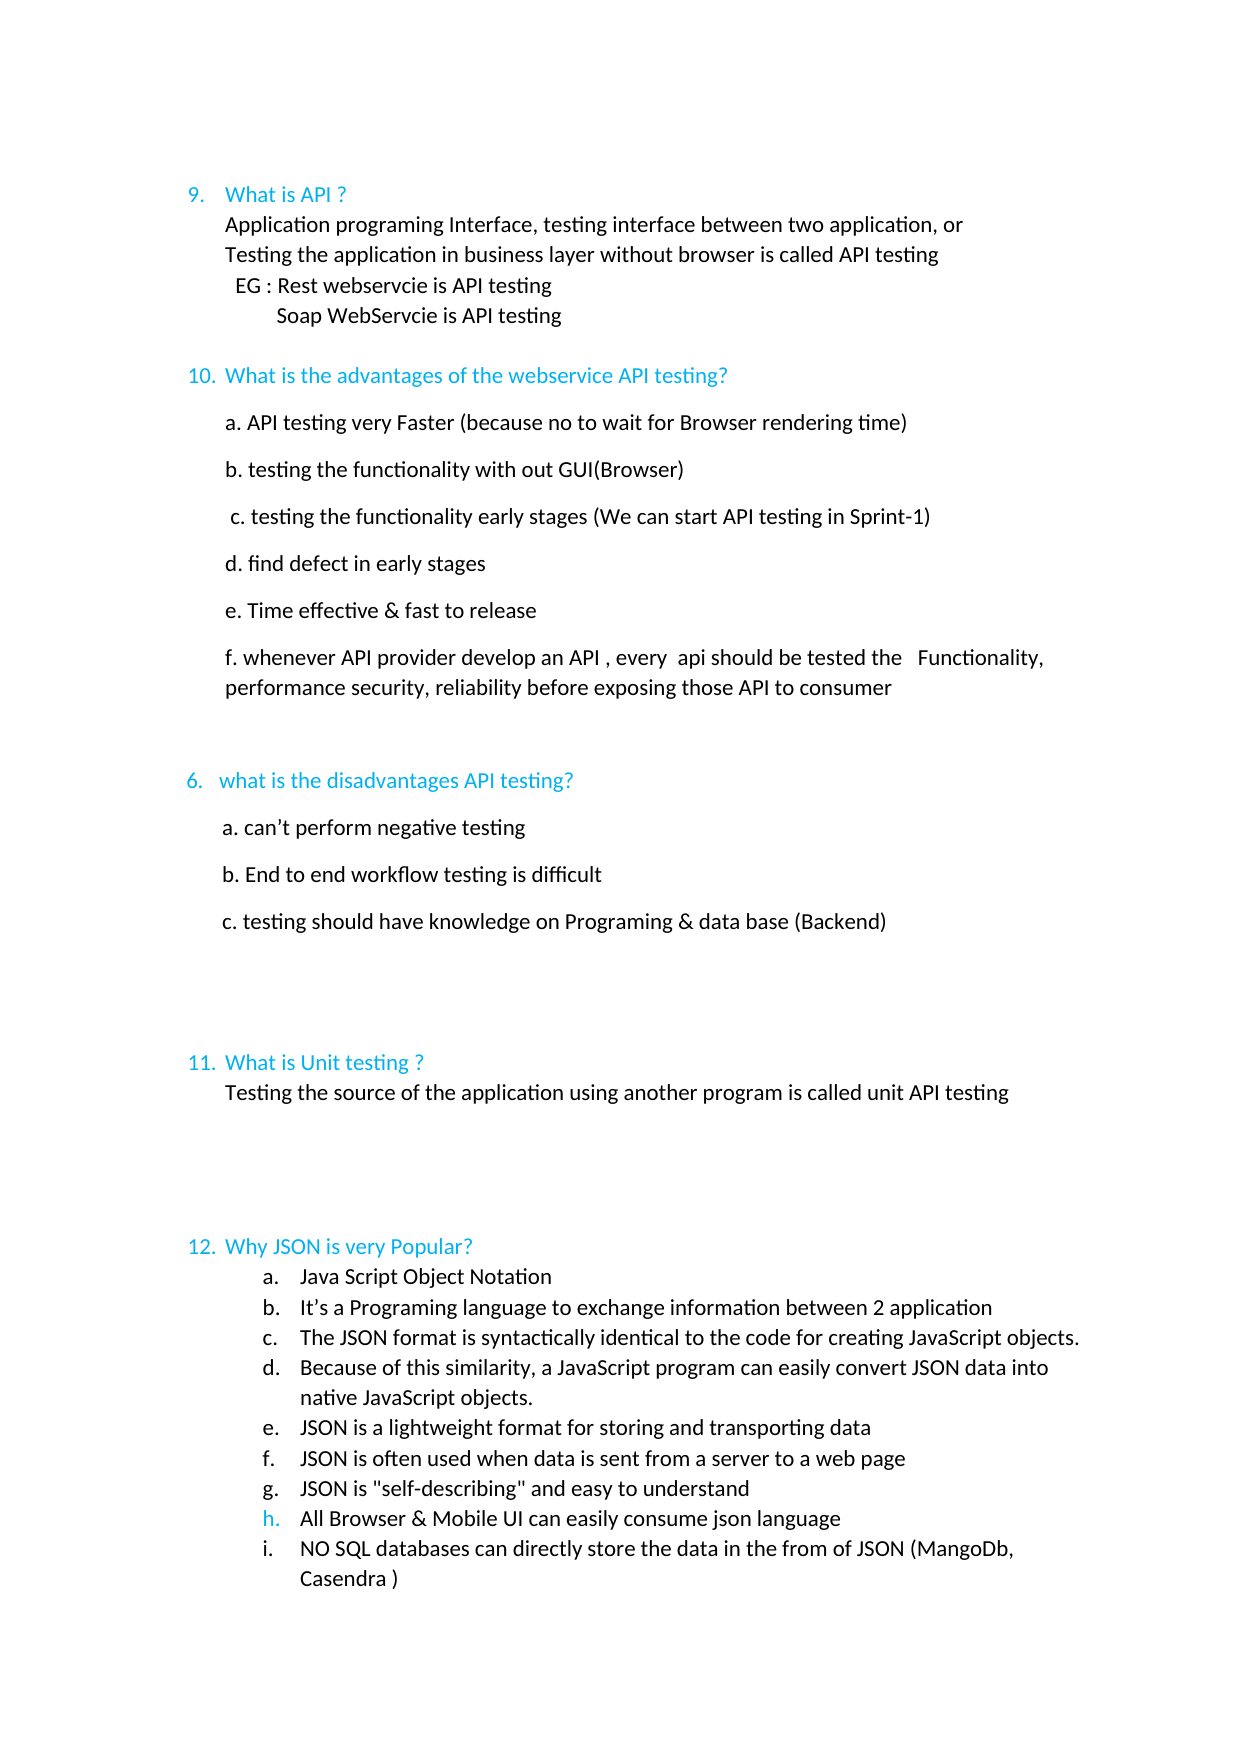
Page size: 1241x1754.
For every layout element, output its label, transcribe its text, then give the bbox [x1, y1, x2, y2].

list Because of this similarity, a JavaScript program can easily convert JSON data into native JavaScript objects. [262, 1353, 1090, 1411]
list Why JSON is very Popular? [187, 1232, 1090, 1260]
list JSON is "self-describing" and easy to understand [262, 1474, 1090, 1502]
list What is API ? [187, 180, 1090, 208]
text a. can’t perform negative testing [150, 813, 1090, 842]
text b. End to end workflow testing is difficult [150, 860, 1090, 888]
list What is the advantages of the webservice API testing? [187, 361, 1090, 389]
list Testing the source of the application using another program is called unit API testing [225, 1078, 1090, 1106]
list EG : Rest webservcie is API testing [225, 271, 1090, 299]
text c. testing the functionality early stages (We can start API testing in Sprint-1) [225, 502, 1090, 530]
list Application programing Interface, testing interface between two application, or [225, 210, 1090, 238]
list JSON is a lightweight format for storing and transporting data [262, 1413, 1090, 1442]
list Testing the application in business layer without browser is called API testing [225, 241, 1090, 269]
text c. testing should have knowledge on Programing & data base (Backend) [150, 907, 1090, 935]
list JSON is often used when data is sent from a server to a web page [262, 1444, 1090, 1472]
list What is Unit testing ? [187, 1048, 1090, 1076]
list The JSON format is syntactically identical to the code for creating JavaScript objects. [262, 1323, 1090, 1351]
list It’s a Programing language to exchange information between 2 application [262, 1293, 1090, 1321]
list NO SQL databases can directly store the data in the from of JSON (MangoDb, Casendra ) [262, 1534, 1090, 1593]
text e. Time effective & fast to release [225, 596, 1090, 624]
list All Browser & Mobile UI can easily consume json language [262, 1504, 1090, 1532]
text 6. what is the disadvantages API testing? [150, 767, 1090, 795]
list Soap WebServcie is API testing [225, 301, 1090, 329]
text f. whenever API provider develop an API , every api should be tested the Functionality, performance security, reliability before exposing those API to consumer [225, 643, 1090, 701]
list Java Script Object Notation [262, 1262, 1090, 1291]
text d. find defect in early stages [225, 549, 1090, 577]
text b. testing the functionality with out GUI(Browser) [225, 455, 1090, 483]
text a. API testing very Faster (because no to wait for Browser rendering time) [225, 408, 1090, 436]
